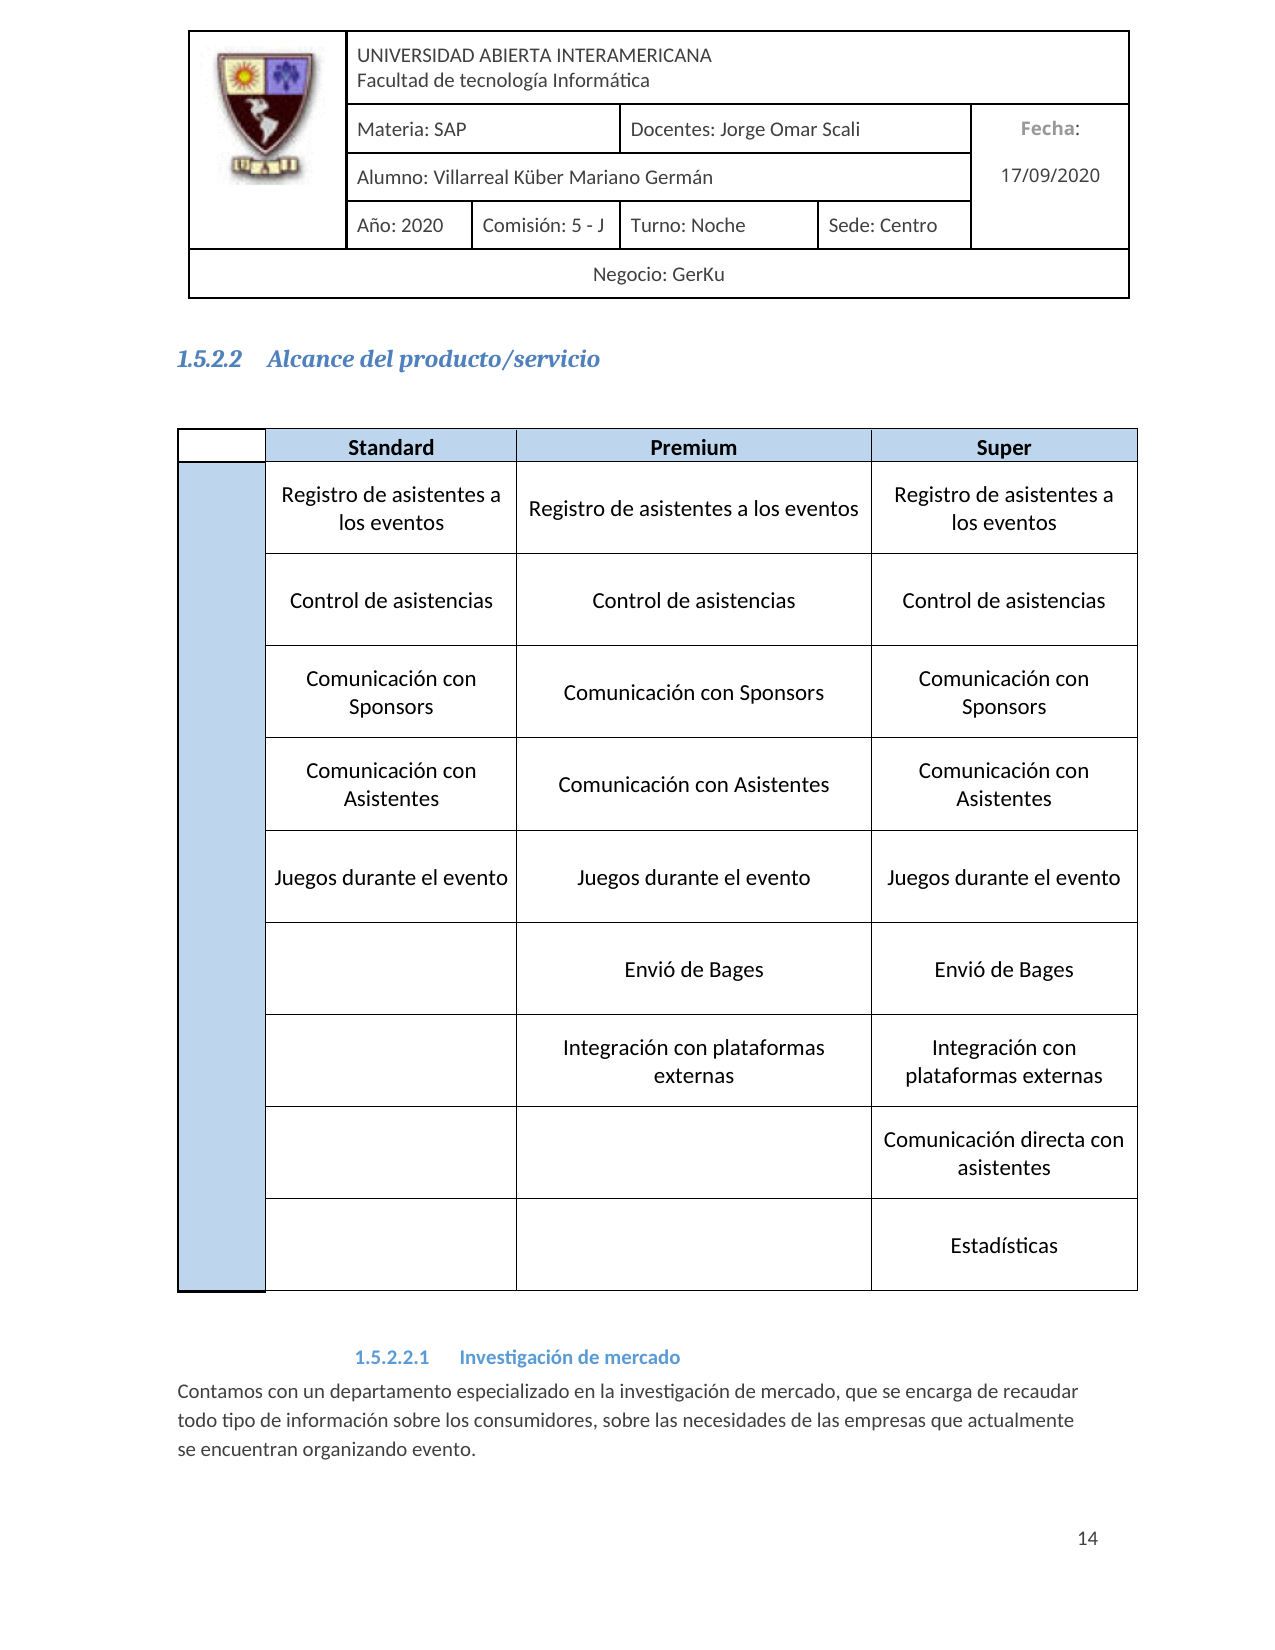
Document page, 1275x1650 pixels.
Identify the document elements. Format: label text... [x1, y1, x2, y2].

table_cell [517, 1199, 871, 1290]
table_cell Envió de Bages [517, 923, 871, 1014]
table_cell Integración con plataformas externas [872, 1015, 1137, 1106]
table_cell Envió de Bages [872, 923, 1137, 1014]
table_cell Registro de asistentes a los eventos [872, 462, 1137, 553]
table_header Standard [266, 429, 517, 461]
table_cell [266, 923, 516, 1014]
text Contamos con un departamento especializado en la investigación de mercado, que se encarga de recaudar todo tipo de información sobre los consumidores, sobre las necesidades de las empresas que actualmente se encuentran organizando evento. [177, 1378, 1098, 1462]
table_cell Registro de asistentes a los eventos [517, 462, 871, 553]
table_cell Comunicación con Asistentes [266, 738, 516, 829]
table_cell [517, 1107, 871, 1198]
table_cell Control de asistencias [517, 554, 871, 645]
table_cell Comunicación con Asistentes [517, 738, 871, 829]
table_cell Juegos durante el evento [517, 831, 871, 922]
table_cell [266, 1199, 516, 1290]
table_cell Control de asistencias [266, 554, 516, 645]
table_cell Registro de asistentes a los eventos [266, 462, 516, 553]
table_cell [266, 1107, 516, 1198]
subtitle Investigación de mercado [354, 1344, 1098, 1370]
table_cell [179, 463, 265, 1290]
table_cell Juegos durante el evento [266, 831, 516, 922]
table_cell Comunicación con Sponsors [517, 646, 871, 737]
table_header [179, 430, 265, 461]
table_cell Integración con plataformas externas [517, 1015, 871, 1106]
table_cell Comunicación con Sponsors [872, 646, 1137, 737]
table_cell Juegos durante el evento [872, 831, 1137, 922]
picture [198, 42, 332, 192]
table_header Super [871, 429, 1137, 461]
table_cell Comunicación directa con asistentes [872, 1107, 1137, 1198]
table_cell [266, 1015, 516, 1106]
table_cell Estadísticas [872, 1199, 1137, 1290]
table_cell Comunicación con Sponsors [266, 646, 516, 737]
table_header Premium [517, 429, 871, 461]
subtitle Alcance del producto/servicio [177, 345, 1098, 374]
table_cell Control de asistencias [872, 554, 1137, 645]
table_cell Comunicación con Asistentes [872, 738, 1137, 829]
